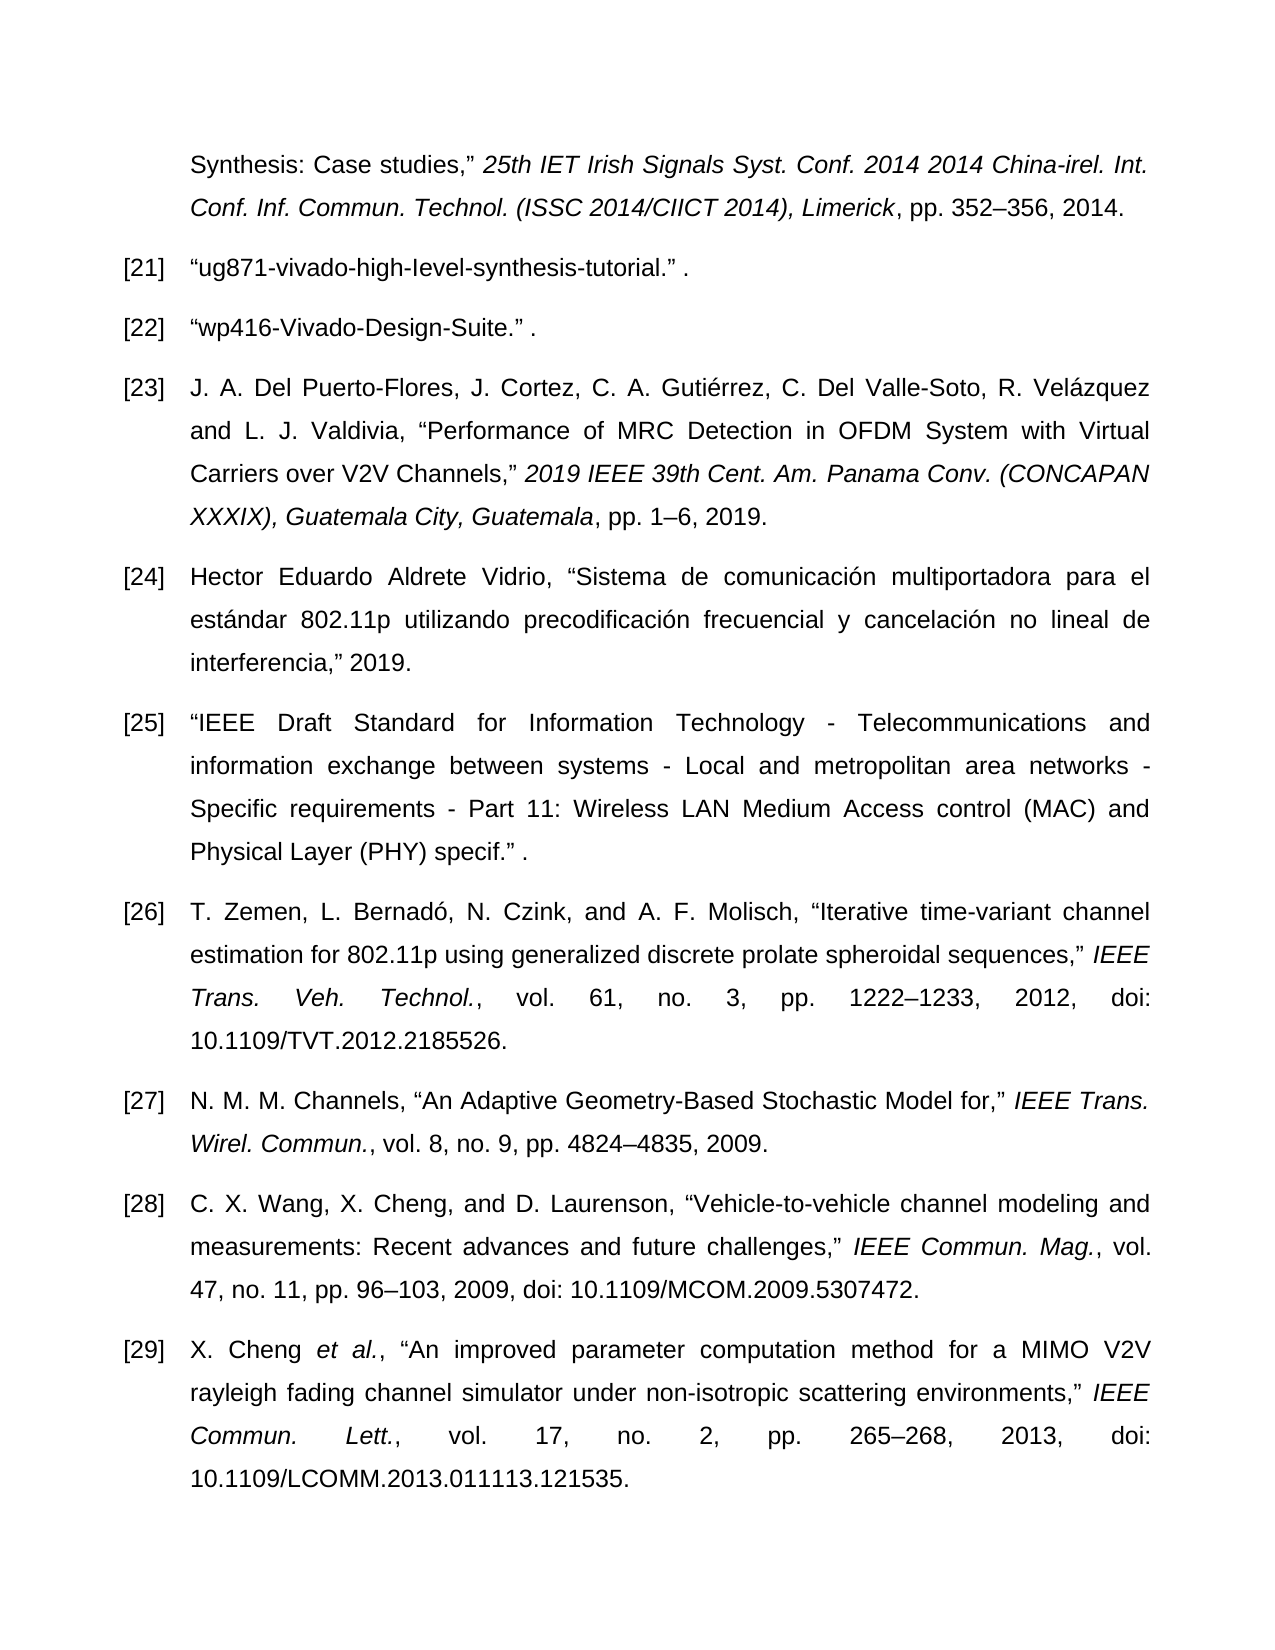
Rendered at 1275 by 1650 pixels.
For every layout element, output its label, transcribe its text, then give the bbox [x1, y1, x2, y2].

text [29] X. Cheng et al., “An improved parameter computation method for a MIMO V2V rayleigh fading channel simulator under non-isotropic scattering environments,” IEEE Commun. Lett., vol. 17, no. 2, pp. 265–268, 2013, doi: 10.1109/LCOMM.2013.011113.121535. [123, 1335, 1152, 1493]
text [24] Hector Eduardo Aldrete Vidrio, “Sistema de comunicación multiportadora para el estándar 802.11p utilizando precodificación frecuencial y cancelación no lineal de interferencia,” 2019. [123, 562, 1152, 677]
text [23] J. A. Del Puerto-Flores, J. Cortez, C. A. Gutiérrez, C. Del Valle-Soto, R. Velázquez and L. J. Valdivia, “Performance of MRC Detection in OFDM System with Virtual Carriers over V2V Channels,” 2019 IEEE 39th Cent. Am. Panama Conv. (CONCAPAN XXXIX), Guatemala City, Guatemala, pp. 1–6, 2019. [123, 372, 1152, 531]
text [27] N. M. M. Channels, “An Adaptive Geometry-Based Stochastic Model for,” IEEE Trans. Wirel. Commun., vol. 8, no. 9, pp. 4824–4835, 2009. [123, 1086, 1152, 1158]
text [22] “wp416-Vivado-Design-Suite.” . [123, 313, 1152, 341]
text [21] “ug871-vivado-high-Ievel-synthesis-tutorial.” . [123, 253, 1152, 282]
text [28] C. X. Wang, X. Cheng, and D. Laurenson, “Vehicle-to-vehicle channel modeling and measurements: Recent advances and future challenges,” IEEE Commun. Mag., vol. 47, no. 11, pp. 96–103, 2009, doi: 10.1109/MCOM.2009.5307472. [123, 1189, 1152, 1304]
text [26] T. Zemen, L. Bernadó, N. Czink, and A. F. Molisch, “Iterative time-variant channel estimation for 802.11p using generalized discrete prolate spheroidal sequences,” IEEE Trans. Veh. Technol., vol. 61, no. 3, pp. 1222–1233, 2012, doi: 10.1109/TVT.2012.2185526. [123, 897, 1152, 1055]
text [25] “IEEE Draft Standard for Information Technology - Telecommunications and information exchange between systems - Local and metropolitan area networks - Specific requirements - Part 11: Wireless LAN Medium Access control (MAC) and Physical Layer (PHY) specif.” . [123, 708, 1152, 866]
